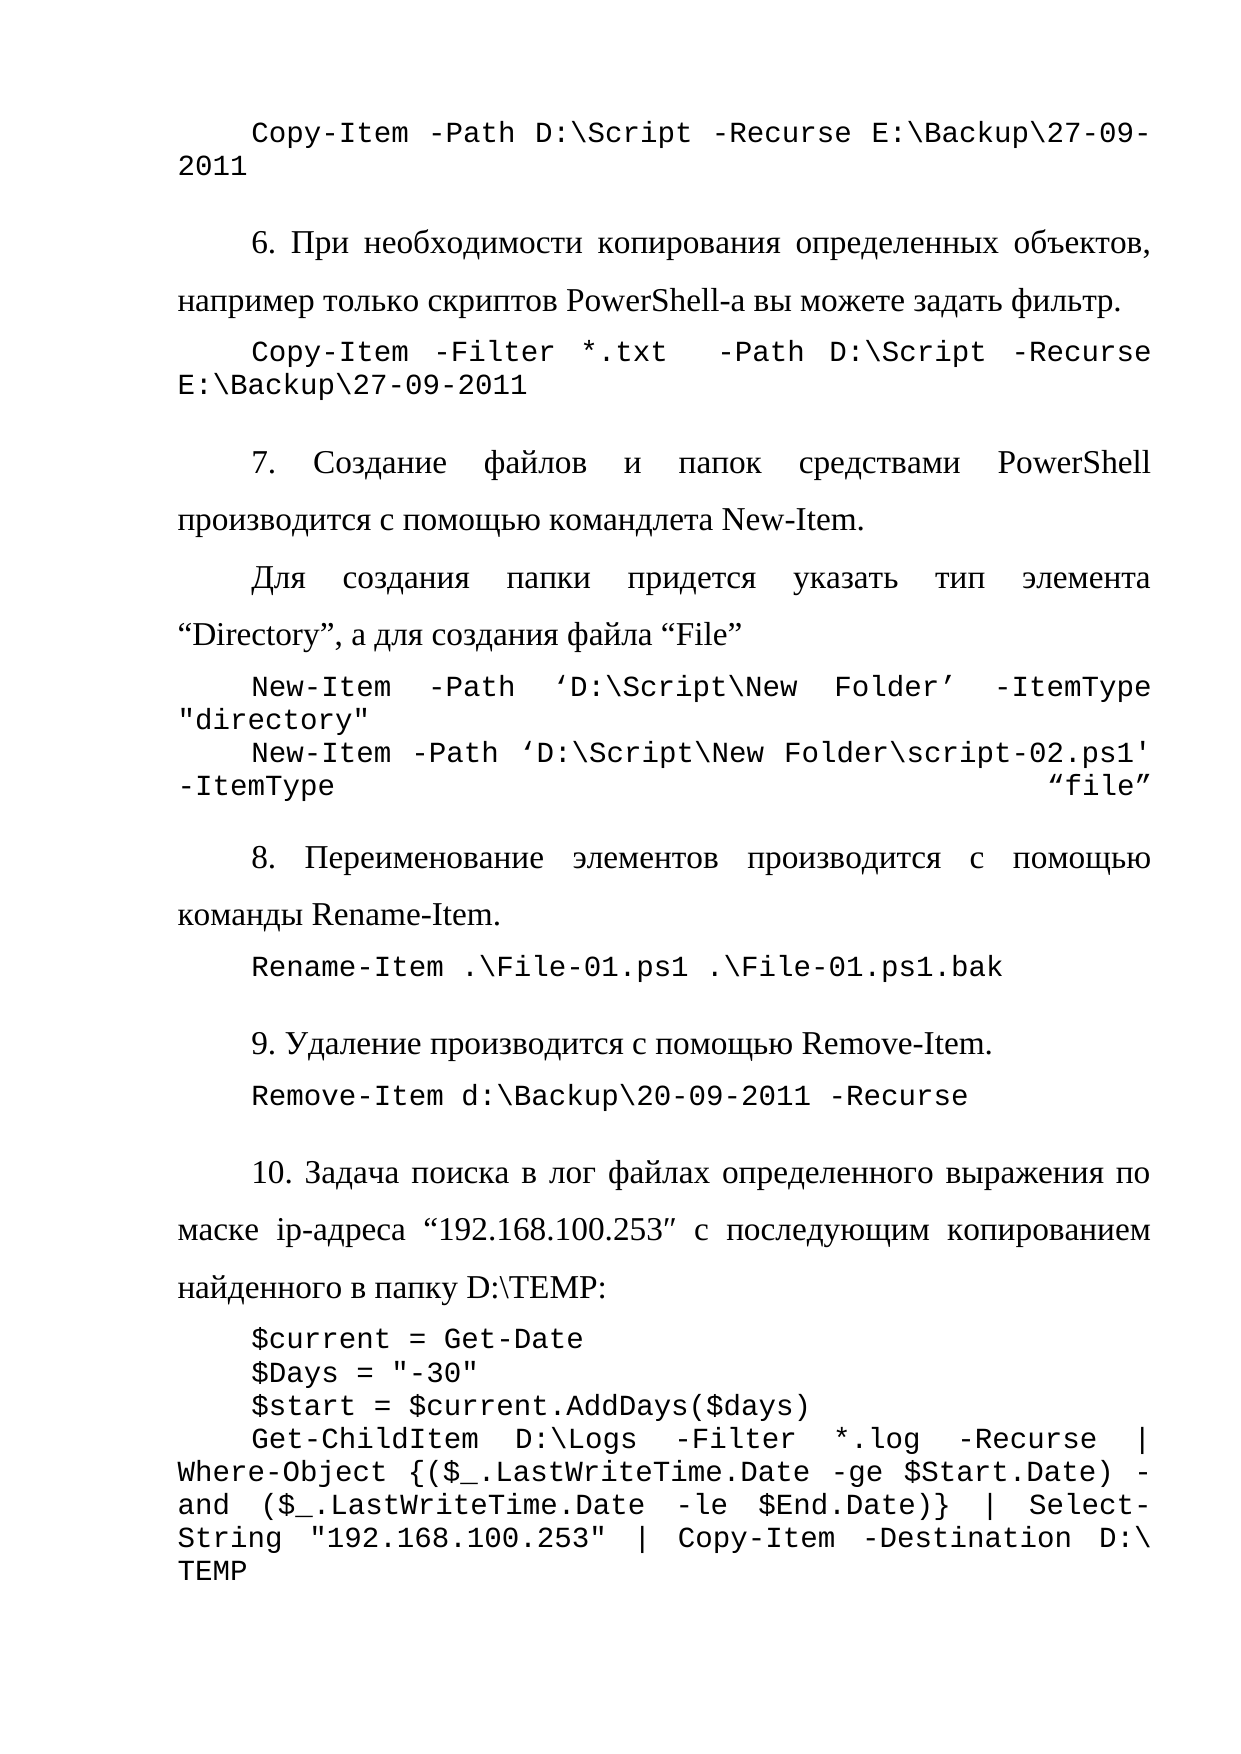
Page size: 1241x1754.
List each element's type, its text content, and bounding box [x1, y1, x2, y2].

text $Days = "-30" [177, 1358, 1152, 1391]
text 6. При необходимости копирования определенных объектов, например только скриптов PowerShell-а вы можете задать фильтр. [177, 222, 1152, 318]
text Для создания папки придется указать тип элемента “Directory”, а для создания файла “File” [177, 557, 1152, 653]
text 8. Переименование элементов производится с помощью команды Rename-Item. [177, 837, 1152, 933]
text $current = Get-Date [177, 1325, 1152, 1358]
text 7. Создание файлов и папок средствами PowerShell производится с помощью командлета New-Item. [177, 442, 1152, 538]
text New-Item -Path ‘D:\Script\New Folder\script-02.ps1′ -ItemType “file” [177, 738, 1152, 837]
text 9. Удаление производится с помощью Remove-Item. [177, 1023, 1152, 1062]
text Rename-Item .\File-01.ps1 .\File-01.ps1.bak [177, 952, 1152, 985]
text New-Item -Path ‘D:\Script\New Folder’ -ItemType "directory" [177, 672, 1152, 738]
text Remove-Item d:\Backup\20-09-2011 -Recurse [177, 1081, 1152, 1114]
text $start = $current.AddDays($days) [177, 1391, 1152, 1424]
text Get-ChildItem D:\Logs -Filter *.log -Recurse | Where-Object {($_.LastWriteTime.Date -ge $Start.Date) -and ($_.LastWriteTime.Date -le $End.Date)} | Select-String "192.168.100.253" | Copy-Item -Destination D:\TEMP [177, 1424, 1152, 1589]
text Copy-Item -Filter *.txt -Path D:\Script -Recurse E:\Backup\27-09-2011 [177, 337, 1152, 403]
text Copy-Item -Path D:\Script -Recurse E:\Backup\27-09-2011 [177, 118, 1152, 184]
text 10. Задача поиска в лог файлах определенного выражения по маске ip-адреса “192.168.100.253″ с последующим копированием найденного в папку D:\TEMP: [177, 1152, 1152, 1306]
